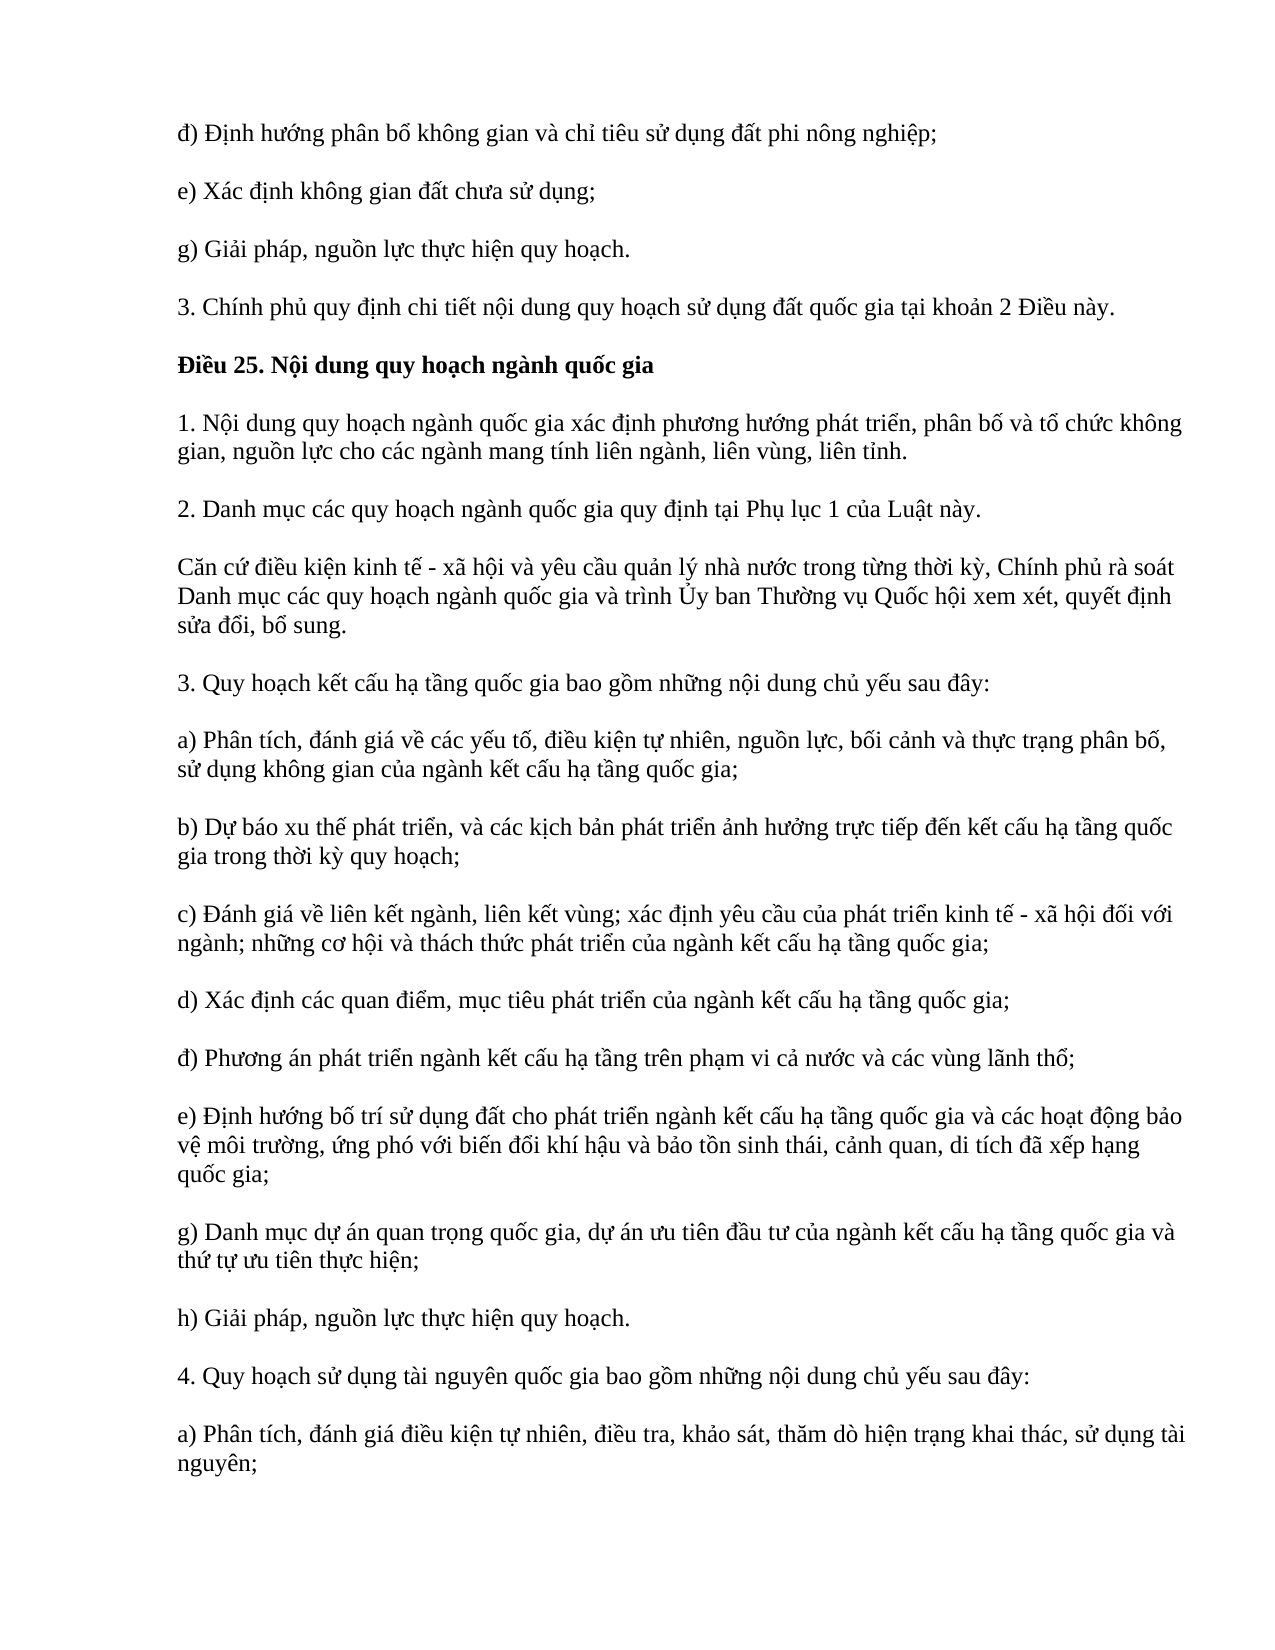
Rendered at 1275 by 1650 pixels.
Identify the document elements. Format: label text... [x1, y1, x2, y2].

text c) Đánh giá về liên kết ngành, liên kết vùng; xác định yêu cầu của phát triển kinh tế - xã hội đối với ngành; những cơ hội và thách thức phát triển của ngành kết cấu hạ tầng quốc gia; [177, 899, 1186, 956]
text a) Phân tích, đánh giá về các yếu tố, điều kiện tự nhiên, nguồn lực, bối cảnh và thực trạng phân bố, sử dụng không gian của ngành kết cấu hạ tầng quốc gia; [177, 726, 1186, 783]
text đ) Phương án phát triển ngành kết cấu hạ tầng trên phạm vi cả nước và các vùng lãnh thổ; [177, 1043, 1186, 1072]
text g) Giải pháp, nguồn lực thực hiện quy hoạch. [177, 234, 1186, 263]
text 2. Danh mục các quy hoạch ngành quốc gia quy định tại Phụ lục 1 của Luật này. [177, 494, 1186, 523]
text h) Giải pháp, nguồn lực thực hiện quy hoạch. [177, 1303, 1186, 1332]
text 4. Quy hoạch sử dụng tài nguyên quốc gia bao gồm những nội dung chủ yếu sau đây: [177, 1361, 1186, 1390]
text e) Xác định không gian đất chưa sử dụng; [177, 176, 1186, 205]
text g) Danh mục dự án quan trọng quốc gia, dự án ưu tiên đầu tư của ngành kết cấu hạ tầng quốc gia và thứ tự ưu tiên thực hiện; [177, 1217, 1186, 1274]
text Điều 25. Nội dung quy hoạch ngành quốc gia [177, 350, 1186, 378]
text Căn cứ điều kiện kinh tế - xã hội và yêu cầu quản lý nhà nước trong từng thời kỳ, Chính phủ rà soát Danh mục các quy hoạch ngành quốc gia và trình Ủy ban Thường vụ Quốc hội xem xét, quyết định sửa đổi, bổ sung. [177, 552, 1186, 638]
text 3. Chính phủ quy định chi tiết nội dung quy hoạch sử dụng đất quốc gia tại khoản 2 Điều này. [177, 292, 1186, 321]
text 3. Quy hoạch kết cấu hạ tầng quốc gia bao gồm những nội dung chủ yếu sau đây: [177, 668, 1186, 696]
text b) Dự báo xu thế phát triển, và các kịch bản phát triển ảnh hưởng trực tiếp đến kết cấu hạ tầng quốc gia trong thời kỳ quy hoạch; [177, 812, 1186, 870]
text d) Xác định các quan điểm, mục tiêu phát triển của ngành kết cấu hạ tầng quốc gia; [177, 986, 1186, 1014]
text e) Định hướng bố trí sử dụng đất cho phát triển ngành kết cấu hạ tầng quốc gia và các hoạt động bảo vệ môi trường, ứng phó với biến đổi khí hậu và bảo tồn sinh thái, cảnh quan, di tích đã xếp hạng quốc gia; [177, 1101, 1186, 1188]
text 1. Nội dung quy hoạch ngành quốc gia xác định phương hướng phát triển, phân bố và tổ chức không gian, nguồn lực cho các ngành mang tính liên ngành, liên vùng, liên tỉnh. [177, 408, 1186, 465]
text a) Phân tích, đánh giá điều kiện tự nhiên, điều tra, khảo sát, thăm dò hiện trạng khai thác, sử dụng tài nguyên; [177, 1419, 1186, 1477]
text đ) Định hướng phân bổ không gian và chỉ tiêu sử dụng đất phi nông nghiệp; [177, 118, 1186, 147]
